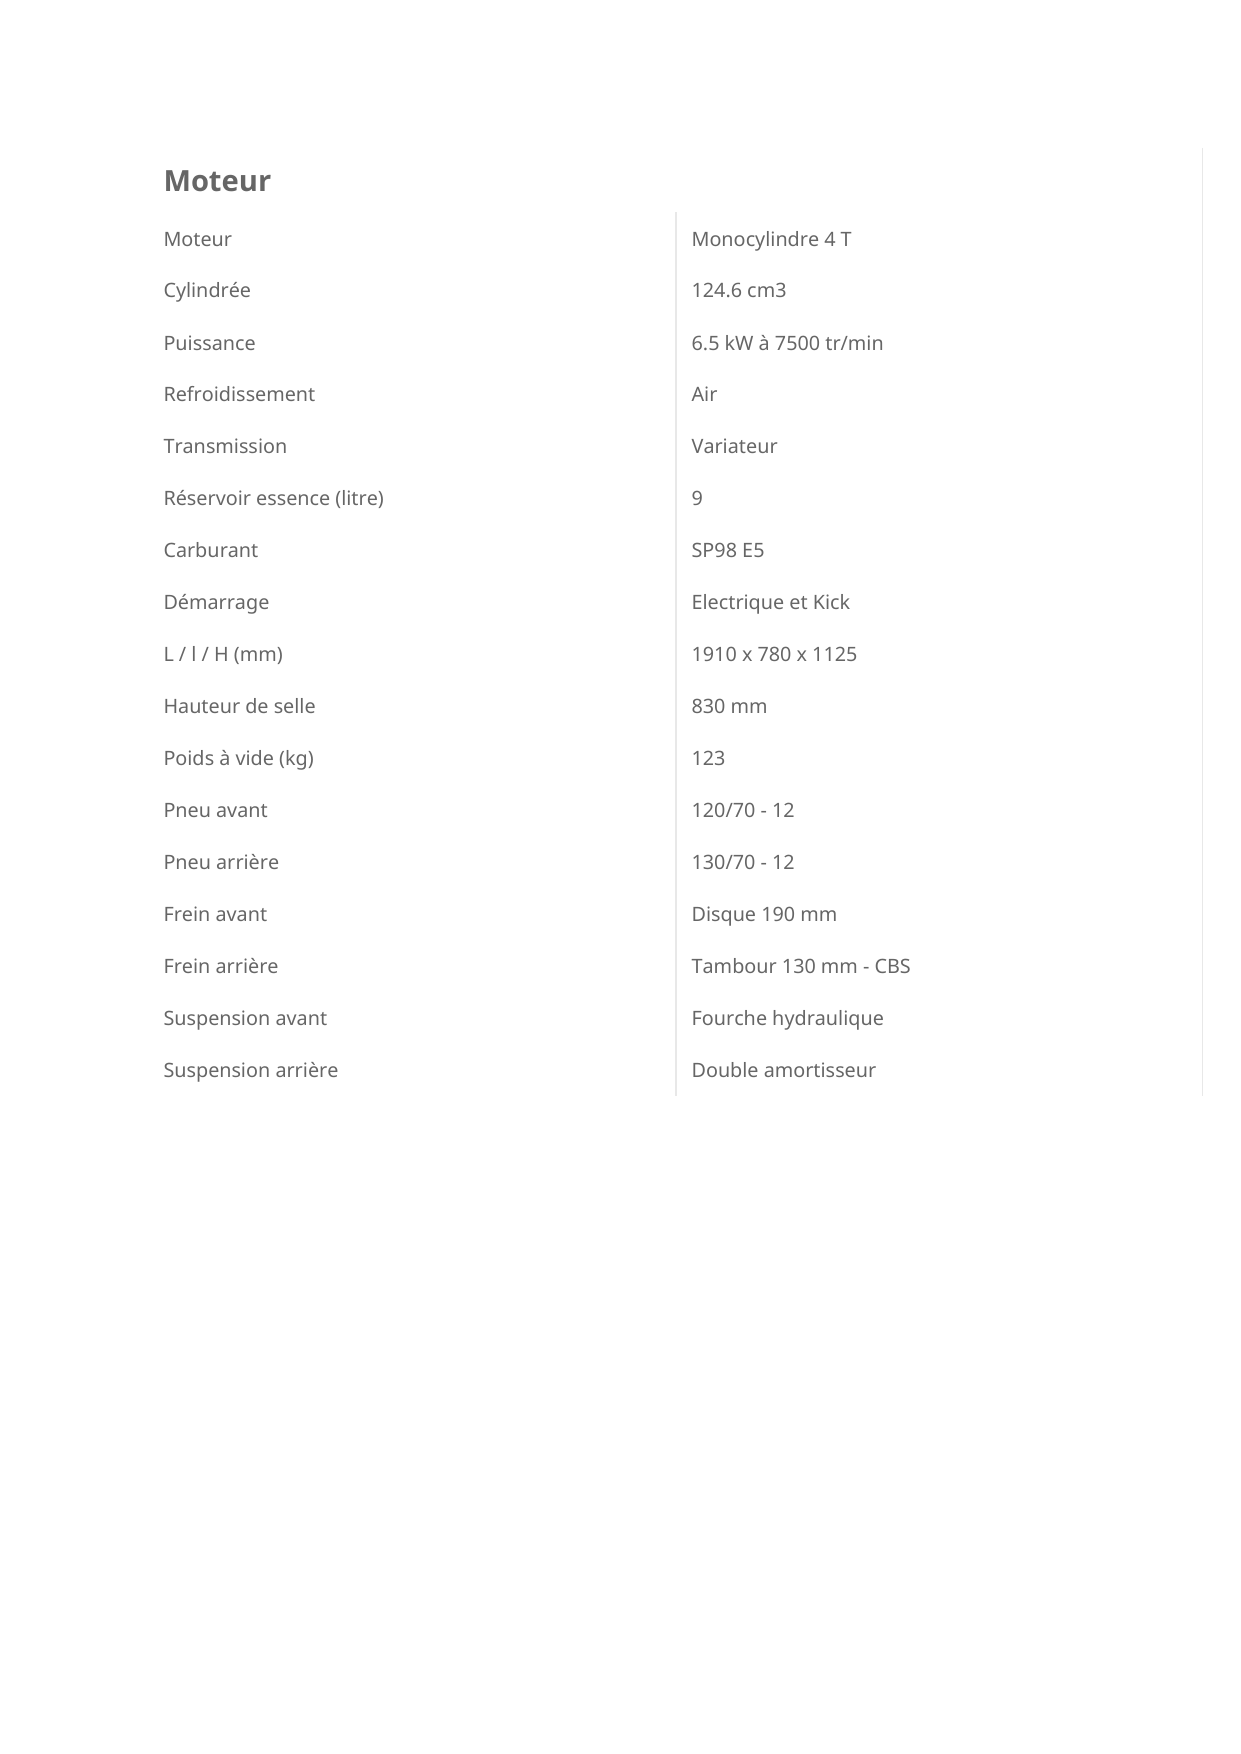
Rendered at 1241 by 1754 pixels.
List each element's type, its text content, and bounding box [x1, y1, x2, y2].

table_cell Variateur [677, 420, 1202, 472]
table_cell 830 mm [677, 680, 1202, 732]
table_cell Double amortisseur [677, 1044, 1202, 1096]
table_cell Pneu avant [148, 784, 675, 836]
table_cell 124.6 cm3 [677, 264, 1202, 316]
table_cell 6.5 kW à 7500 tr/min [677, 316, 1202, 368]
table_cell L / l / H (mm) [148, 628, 675, 680]
table_cell Suspension avant [148, 992, 675, 1044]
table_cell Hauteur de selle [148, 680, 675, 732]
table_cell 130/70 - 12 [677, 836, 1202, 888]
table_cell Carburant [148, 524, 675, 576]
table_cell Electrique et Kick [677, 576, 1202, 628]
table_cell Pneu arrière [148, 836, 675, 888]
table_cell 9 [677, 472, 1202, 524]
table_cell Frein avant [148, 888, 675, 940]
table_cell Moteur [148, 212, 675, 264]
table_cell SP98 E5 [677, 524, 1202, 576]
table_cell Fourche hydraulique [677, 992, 1202, 1044]
table_cell Refroidissement [148, 368, 675, 420]
table_cell 120/70 - 12 [677, 784, 1202, 836]
table_cell Transmission [148, 420, 675, 472]
table_cell Cylindrée [148, 264, 675, 316]
table_cell 123 [677, 732, 1202, 784]
table_cell Démarrage [148, 576, 675, 628]
table_cell Disque 190 mm [677, 888, 1202, 940]
table_cell Poids à vide (kg) [148, 732, 675, 784]
table_cell 1910 x 780 x 1125 [677, 628, 1202, 680]
table_cell Air [677, 368, 1202, 420]
table_cell Frein arrière [148, 940, 675, 992]
table_cell Suspension arrière [148, 1044, 675, 1096]
table_cell Réservoir essence (litre) [148, 472, 675, 524]
table_header Moteur [148, 148, 1202, 212]
table_cell Monocylindre 4 T [677, 212, 1202, 264]
table_cell Tambour 130 mm - CBS [677, 940, 1202, 992]
table_cell Puissance [148, 316, 675, 368]
